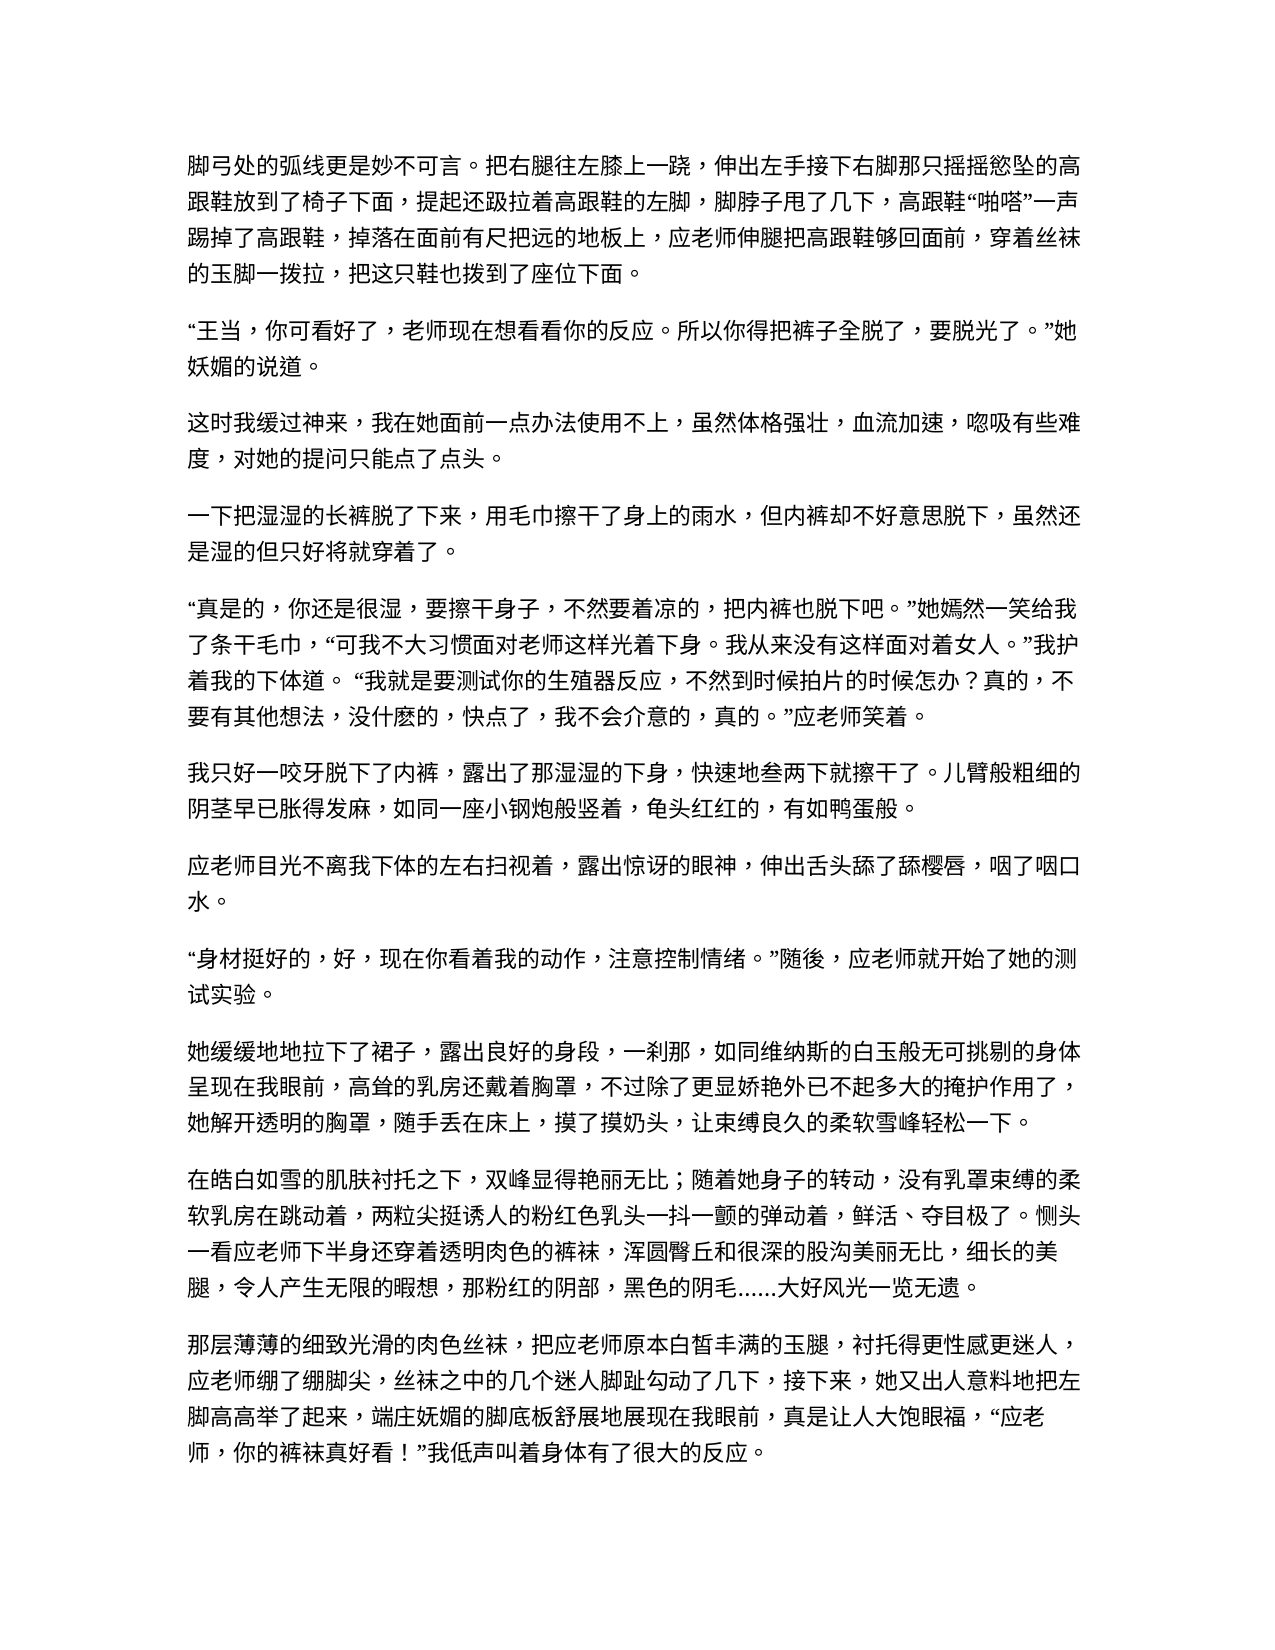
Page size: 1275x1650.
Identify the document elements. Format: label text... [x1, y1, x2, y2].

text 应老师目光不离我下体的左右扫视着，露出惊讶的眼神，伸出舌头舔了舔樱唇，咽了咽口水。 [187, 850, 1087, 917]
text 我只好一咬牙脱下了内裤，露出了那湿湿的下身，快速地叁两下就擦干了。儿臂般粗细的阴茎早已胀得发麻，如同一座小钢炮般竖着，龟头红红的，有如鸭蛋般。 [187, 757, 1087, 824]
text 她缓缓地地拉下了裙子，露出良好的身段，一刹那，如同维纳斯的白玉般无可挑剔的身体呈现在我眼前，高耸的乳房还戴着胸罩，不过除了更显娇艳外已不起多大的掩护作用了，她解开透明的胸罩，随手丢在床上，摸了摸奶头，让束缚良久的柔软雪峰轻松一下。 [187, 1035, 1087, 1138]
text “王当，你可看好了，老师现在想看看你的反应。所以你得把裤子全脱了，要脱光了。”她妖媚的说道。 [187, 314, 1087, 382]
text 脚弓处的弧线更是妙不可言。把右腿往左膝上一跷，伸出左手接下右脚那只摇摇慾坠的高跟鞋放到了椅子下面，提起还趿拉着高跟鞋的左脚，脚脖子甩了几下，高跟鞋“啪嗒”一声踢掉了高跟鞋，掉落在面前有尺把远的地板上，应老师伸腿把高跟鞋够回面前，穿着丝袜的玉脚一拨拉，把这只鞋也拨到了座位下面。 [187, 150, 1087, 289]
text 那层薄薄的细致光滑的肉色丝袜，把应老师原本白皙丰满的玉腿，衬托得更性感更迷人，应老师绷了绷脚尖，丝袜之中的几个迷人脚趾勾动了几下，接下来，她又出人意料地把左脚高高举了起来，端庄妩媚的脚底板舒展地展现在我眼前，真是让人大饱眼福，“应老师，你的裤袜真好看！”我低声叫着身体有了很大的反应。 [187, 1329, 1087, 1468]
text “真是的，你还是很湿，要擦干身子，不然要着凉的，把内裤也脱下吧。”她嫣然一笑给我了条干毛巾，“可我不大习惯面对老师这样光着下身。我从来没有这样面对着女人。”我护着我的下体道。 “我就是要测试你的生殖器反应，不然到时候拍片的时候怎办？真的，不要有其他想法，没什麽的，快点了，我不会介意的，真的。”应老师笑着。 [187, 593, 1087, 732]
text 这时我缓过神来，我在她面前一点办法使用不上，虽然体格强壮，血流加速，唿吸有些难度，对她的提问只能点了点头。 [187, 407, 1087, 474]
text 在皓白如雪的肌肤衬托之下，双峰显得艳丽无比；随着她身子的转动，没有乳罩束缚的柔软乳房在跳动着，两粒尖挺诱人的粉红色乳头一抖一颤的弹动着，鲜活、夺目极了。恻头一看应老师下半身还穿着透明肉色的裤袜，浑圆臀丘和很深的股沟美丽无比，细长的美腿，令人产生无限的暇想，那粉红的阴部，黑色的阴毛……大好风光一览无遗。 [187, 1164, 1087, 1303]
text “身材挺好的，好，现在你看着我的动作，注意控制情绪。”随後，应老师就开始了她的测试实验。 [187, 943, 1087, 1010]
text 一下把湿湿的长裤脱了下来，用毛巾擦干了身上的雨水，但内裤却不好意思脱下，虽然还是湿的但只好将就穿着了。 [187, 500, 1087, 567]
